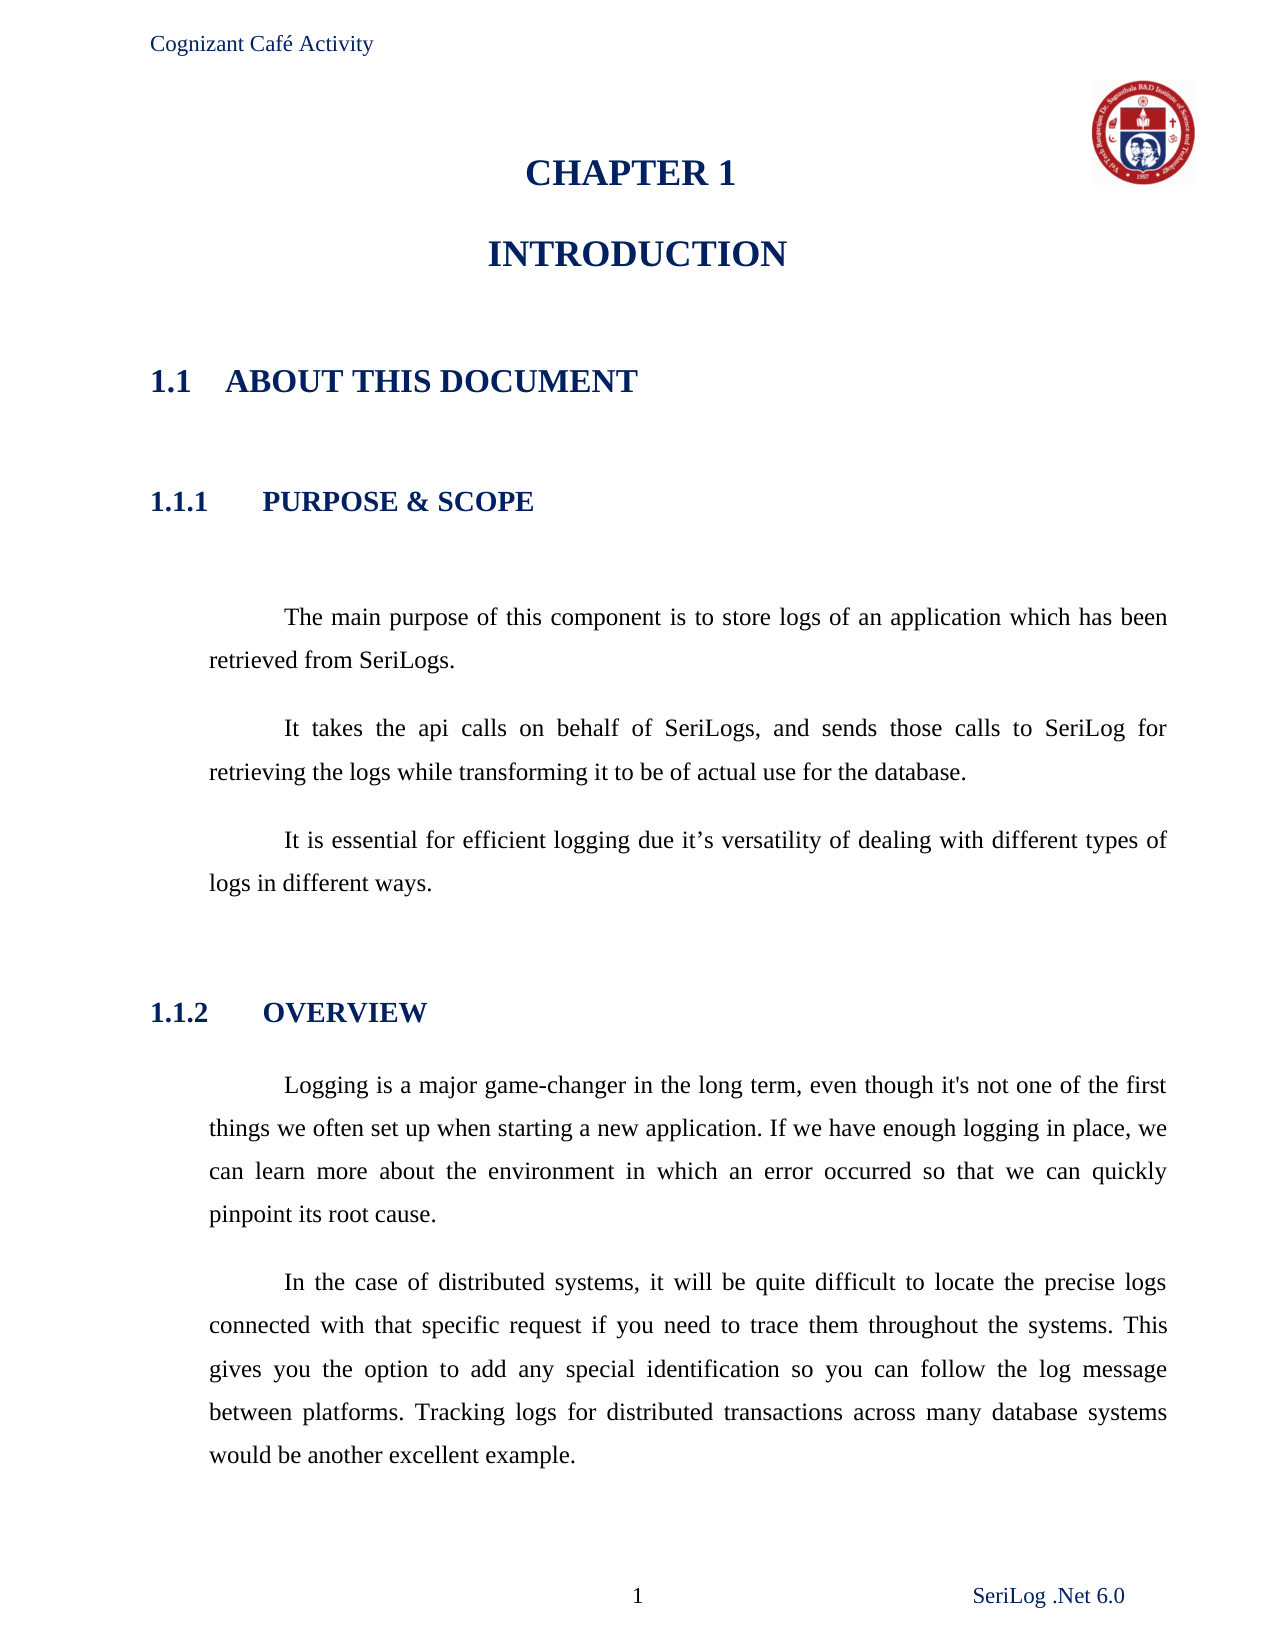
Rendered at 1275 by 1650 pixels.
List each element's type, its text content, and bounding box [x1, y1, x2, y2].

text CHAPTER 1 [450, 150, 1125, 193]
text Logging is a major game-changer in the long term, even though it's not one of the first things we often set up when starting a new application. If we have enough logging in place, we can learn more about the environment in which an error occurred so that we can quickly pinpoint its root cause. [209, 1070, 1169, 1228]
list OVERVIEW [150, 995, 1125, 1028]
list PURPOSE & SCOPE [150, 484, 1125, 517]
text In the case of distributed systems, it will be quite difficult to locate the precise logs connected with that specific request if you need to trace them throughout the systems. This gives you the option to add any special identification so you can follow the log message between platforms. Tracking logs for distributed transactions across many database systems would be another excellent example. [209, 1267, 1169, 1469]
text It is essential for efficient logging due it’s versatility of dealing with different types of logs in different ways. [209, 825, 1169, 897]
text It takes the api calls on behalf of SeriLogs, and sends those calls to SeriLog for retrieving the logs while transforming it to be of actual use for the database. [209, 713, 1169, 785]
text The main purpose of this component is to store logs of an application which has been retrieved from SeriLogs. [209, 602, 1169, 674]
picture [1091, 80, 1196, 185]
text INTRODUCTION [150, 231, 1125, 274]
list ABOUT THIS DOCUMENT [150, 362, 1125, 400]
